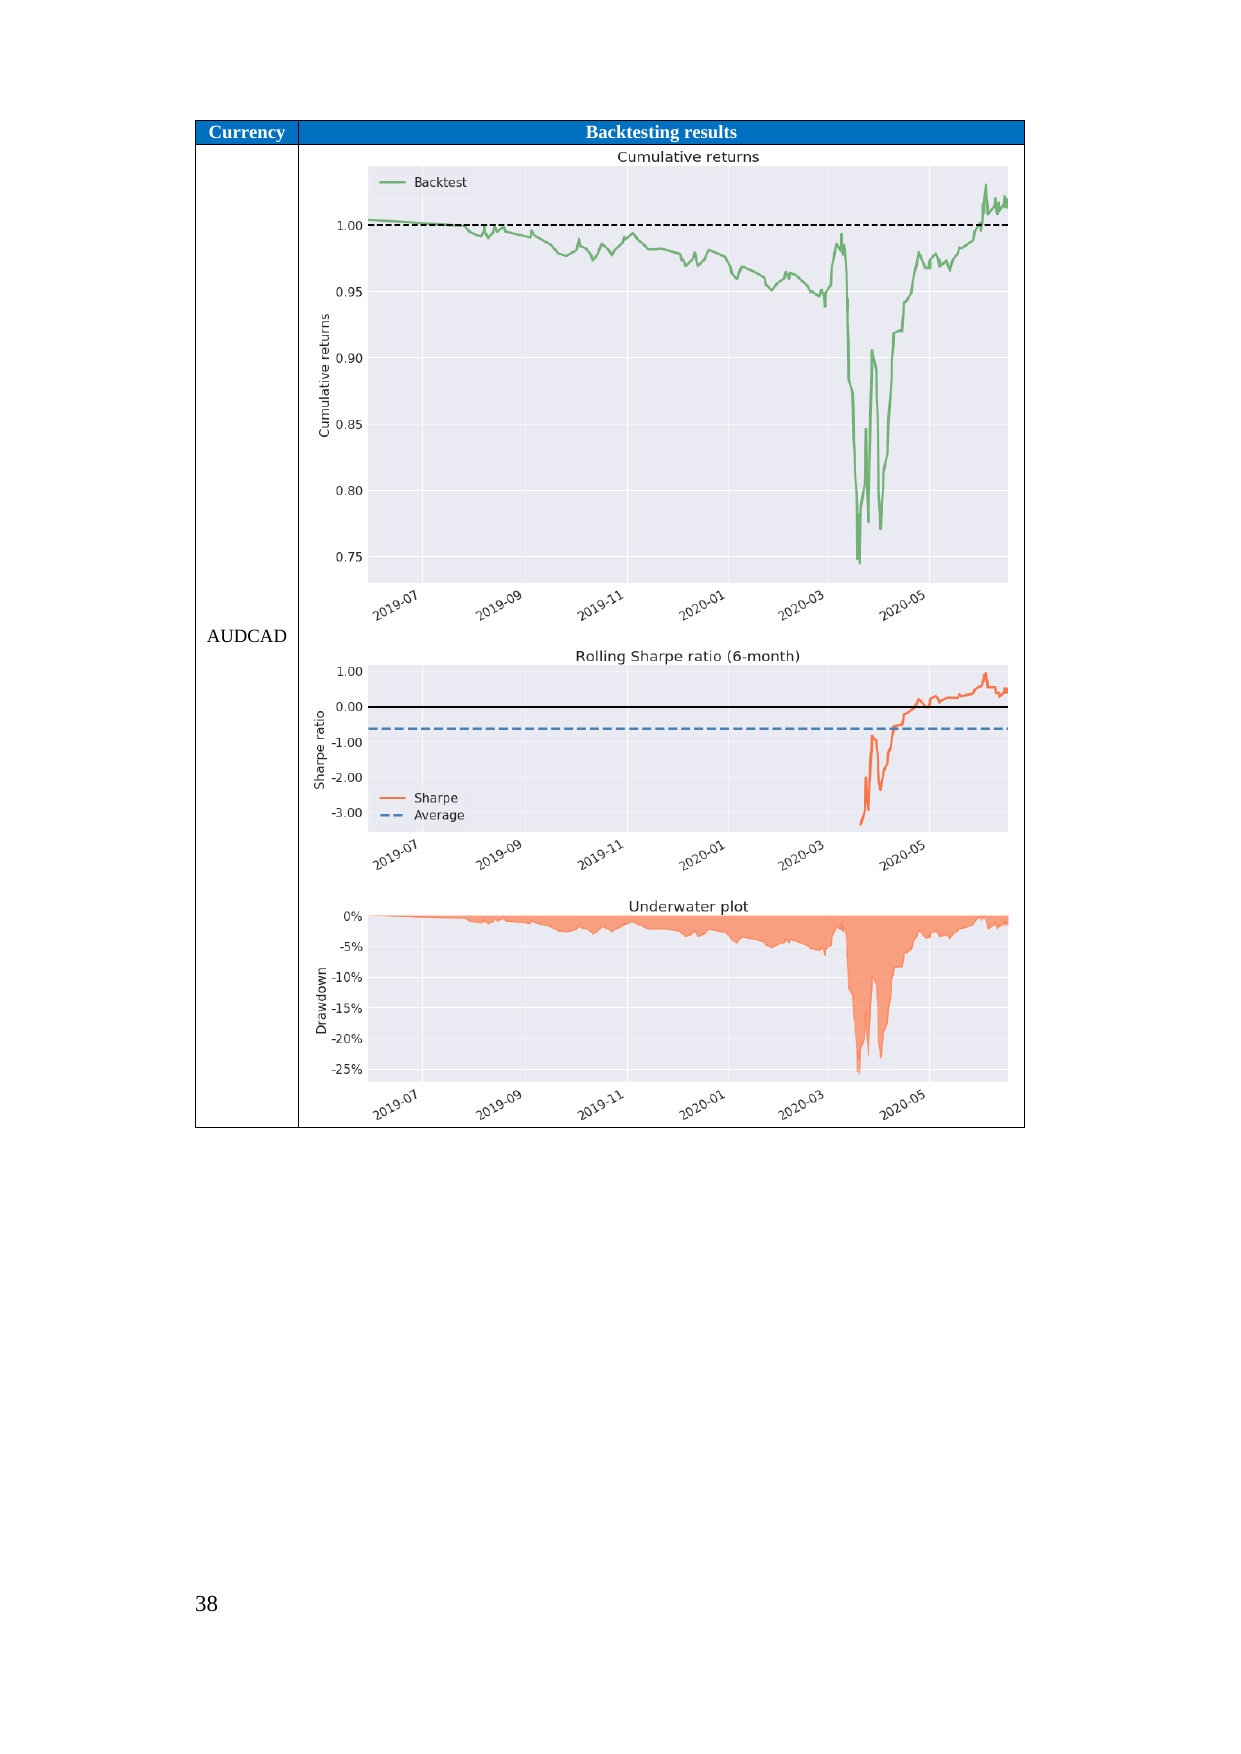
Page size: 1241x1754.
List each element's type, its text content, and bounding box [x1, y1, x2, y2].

table_cell [1013, 145, 1024, 1127]
table_cell AUDCAD [196, 145, 298, 1127]
table_header Currency [196, 121, 298, 144]
table_header Backtesting results [299, 121, 1024, 144]
picture [309, 145, 1013, 1127]
table_cell [299, 145, 309, 1127]
